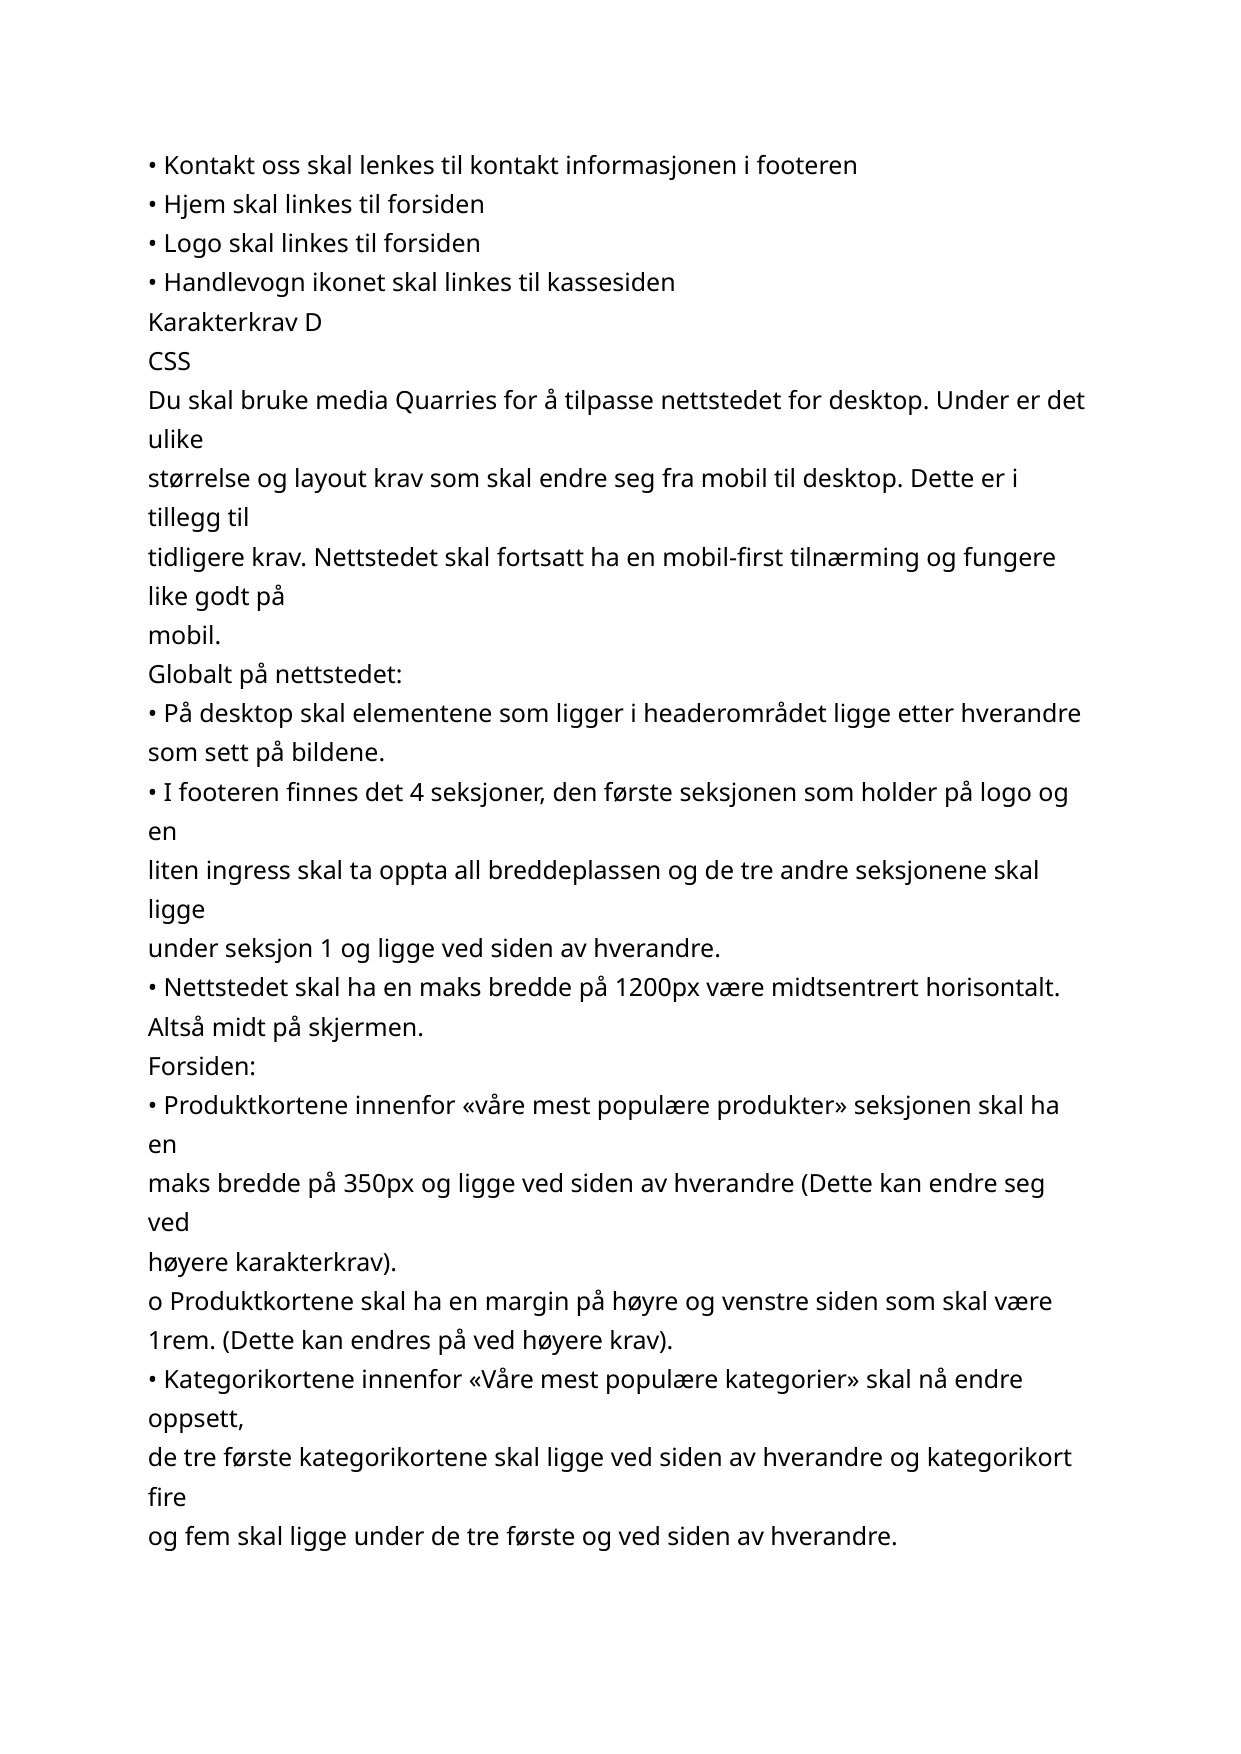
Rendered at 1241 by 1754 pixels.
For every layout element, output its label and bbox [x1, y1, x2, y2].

text [148, 148, 1093, 1552]
